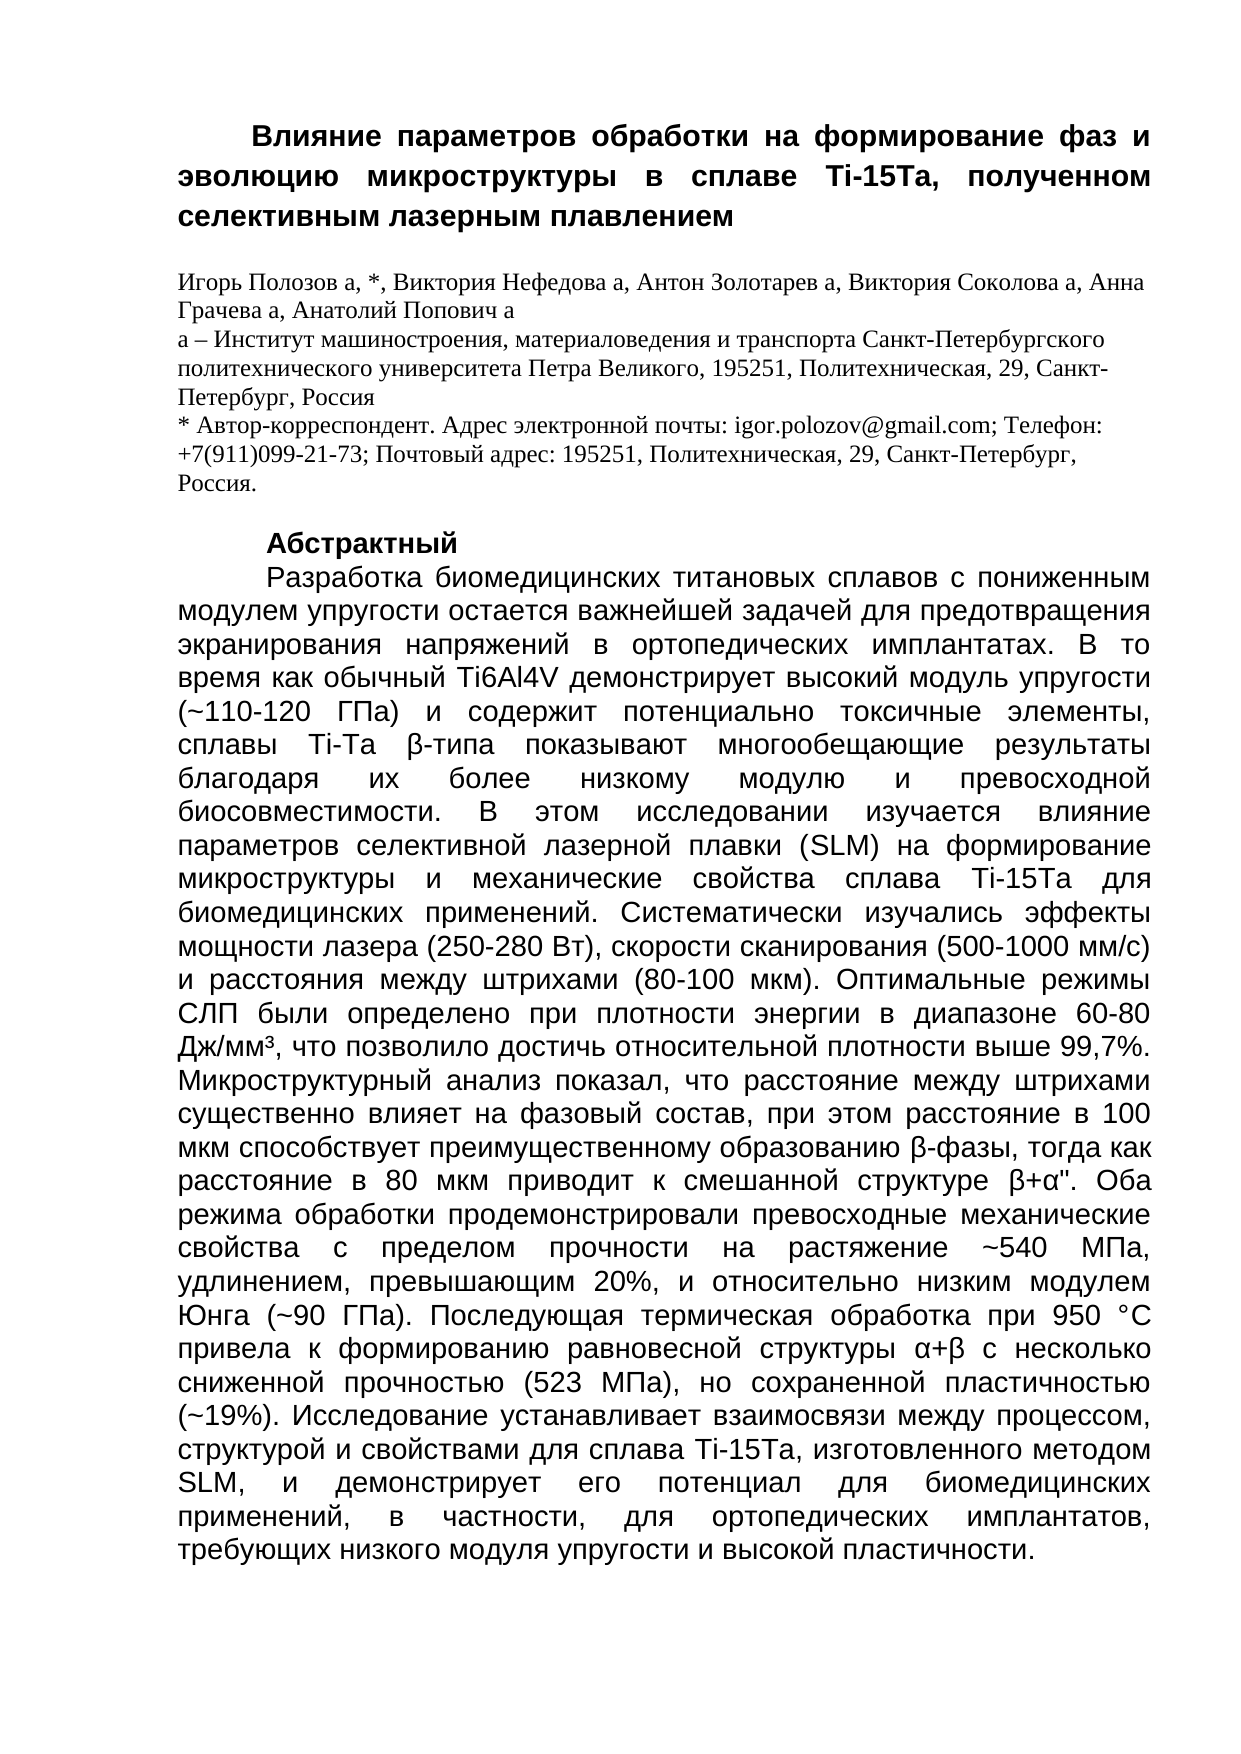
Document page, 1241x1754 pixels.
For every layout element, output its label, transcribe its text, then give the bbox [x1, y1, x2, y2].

text Влияние параметров обработки на формирование фаз и эволюцию микроструктуры в сплаве Ti-15Ta, полученном селективным лазерным плавлением [177, 118, 1152, 233]
text * Автор-корреспондент. Адрес электронной почты: igor.polozov@gmail.com; Телефон: +7(911)099-21-73; Почтовый адрес: 195251, Политехническая, 29, Санкт-Петербург, Россия. [177, 411, 1152, 497]
text Разработка биомедицинских титановых сплавов с пониженным модулем упругости остается важнейшей задачей для предотвращения экранирования напряжений в ортопедических имплантатах. В то время как обычный Ti6Al4V демонстрирует высокий модуль упругости (~110-120 ГПа) и содержит потенциально токсичные элементы, сплавы Ti-Ta β-типа показывают многообещающие результаты благодаря их более низкому модулю и превосходной биосовместимости. В этом исследовании изучается влияние параметров селективной лазерной плавки (SLM) на формирование микроструктуры и механические свойства сплава Ti-15Ta для биомедицинских применений. Систематически изучались эффекты мощности лазера (250-280 Вт), скорости сканирования (500-1000 мм/с) и расстояния между штрихами (80-100 мкм). Оптимальные режимы СЛП были определено при плотности энергии в диапазоне 60-80 Дж/мм³, что позволило достичь относительной плотности выше 99,7%. Микроструктурный анализ показал, что расстояние между штрихами существенно влияет на фазовый состав, при этом расстояние в 100 мкм способствует преимущественному образованию β-фазы, тогда как расстояние в 80 мкм приводит к смешанной структуре β+α". Оба режима обработки продемонстрировали превосходные механические свойства с пределом прочности на растяжение ~540 МПа, удлинением, превышающим 20%, и относительно низким модулем Юнга (~90 ГПа). Последующая термическая обработка при 950 °C привела к формированию равновесной структуры α+β с несколько сниженной прочностью (523 МПа), но сохраненной пластичностью (~19%). Исследование устанавливает взаимосвязи между процессом, структурой и свойствами для сплава Ti-15Ta, изготовленного методом SLM, и демонстрирует его потенциал для биомедицинских применений, в частности, для ортопедических имплантатов, требующих низкого модуля упругости и высокой пластичности. [177, 559, 1152, 1566]
text Абстрактный [177, 526, 1152, 559]
text а – Институт машиностроения, материаловедения и транспорта Санкт-Петербургского политехнического университета Петра Великого, 195251, Политехническая, 29, Санкт-Петербург, Россия [177, 324, 1152, 411]
text Игорь Полозов а, *, Виктория Нефедова а, Антон Золотарев а, Виктория Соколова а, Анна Грачева а, Анатолий Попович а [177, 267, 1152, 324]
